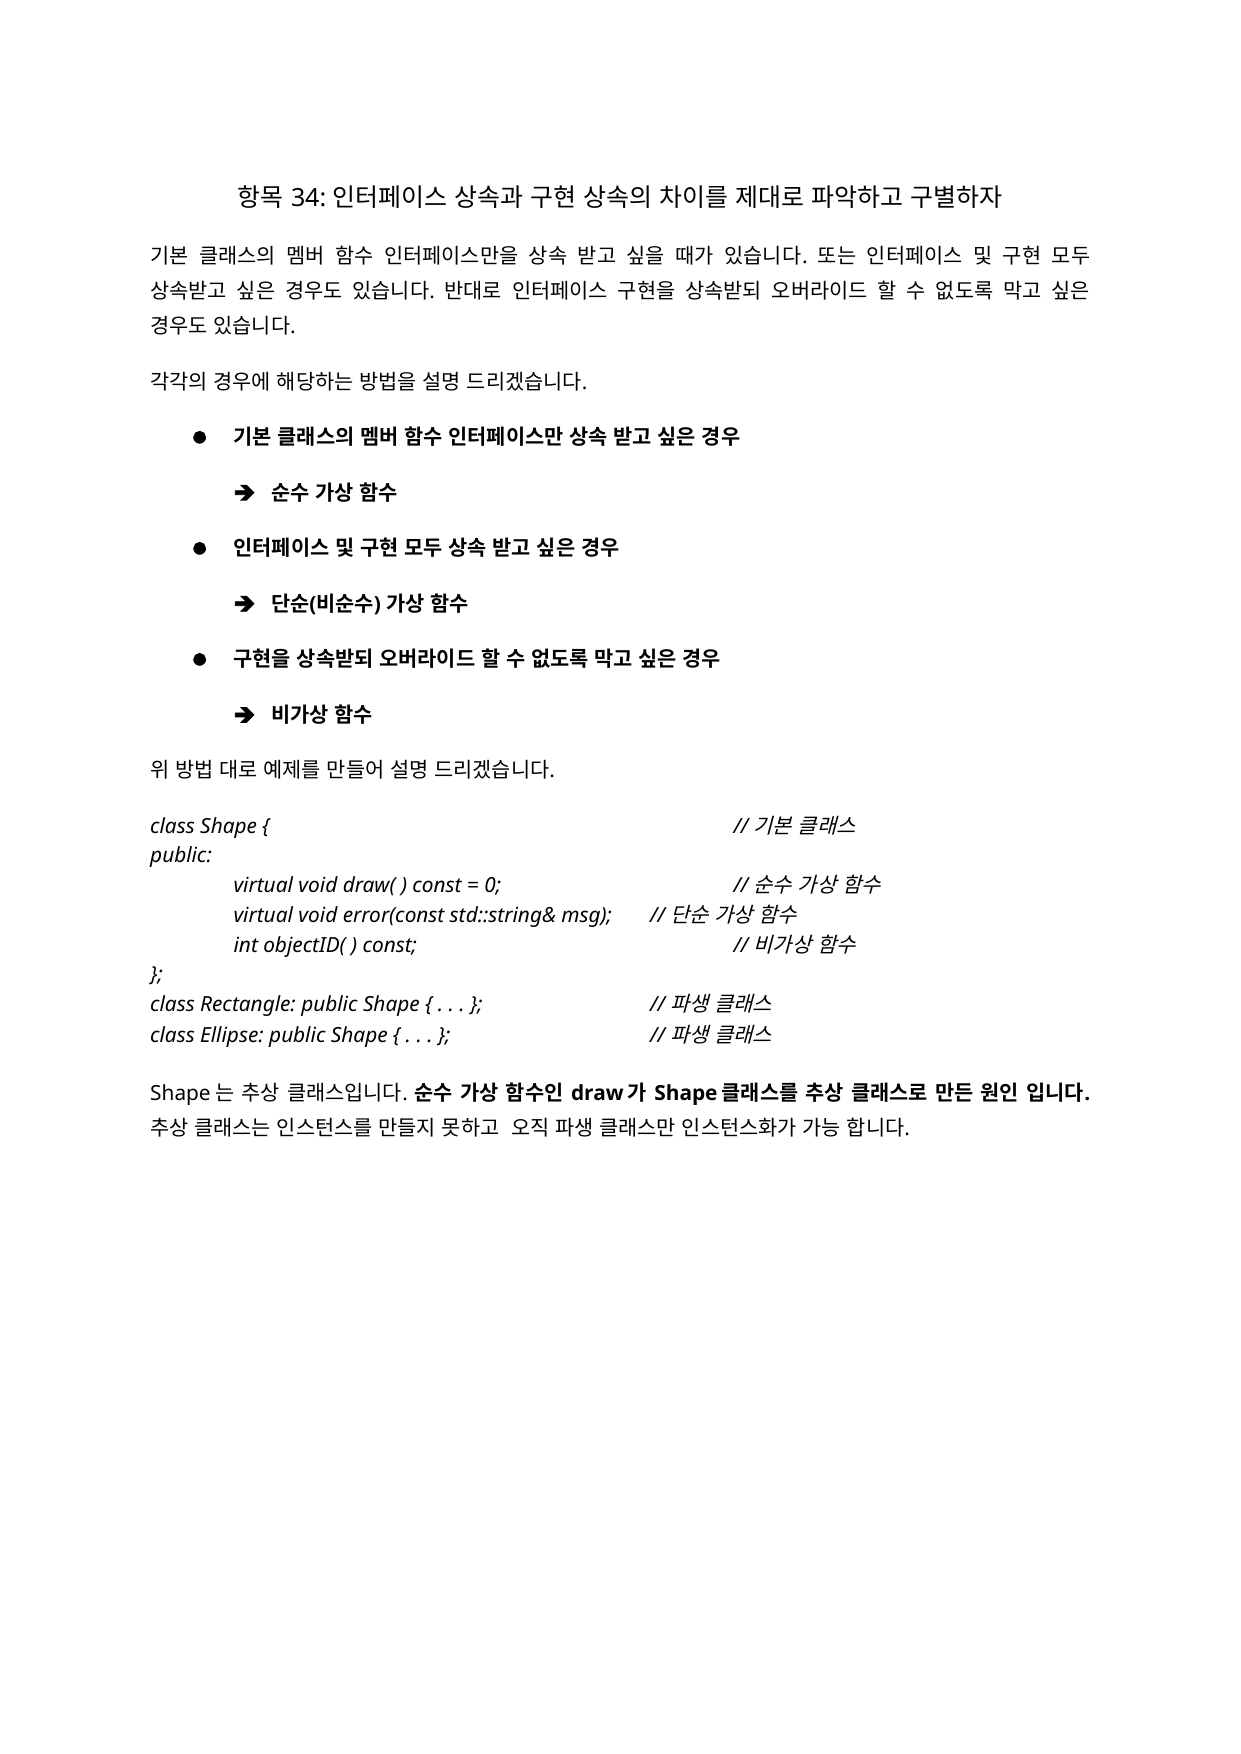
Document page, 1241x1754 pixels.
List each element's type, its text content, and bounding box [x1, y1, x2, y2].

text public: [150, 840, 1090, 868]
text 항목 34: 인터페이스 상속과 구현 상속의 차이를 제대로 파악하고 구별하자 [150, 177, 1090, 213]
list 순수 가상 함수 [233, 476, 1090, 506]
text 기본 클래스의 멤버 함수 인터페이스만을 상속 받고 싶을 때가 있습니다. 또는 인터페이스 및 구현 모두 상속받고 싶은 경우도 있습니다. 반대로 인터페이스 구현을 상속받되 오버라이드 할 수 없도록 막고 싶은 경우도 있습니다. [150, 240, 1090, 339]
text class Rectangle: public Shape { . . . }; // 파생 클래스 [150, 987, 1090, 1018]
list 단순(비순수) 가상 함수 [233, 587, 1090, 617]
text virtual void draw( ) const = 0; // 순수 가상 함수 [150, 868, 1090, 898]
list 인터페이스 및 구현 모두 상속 받고 싶은 경우 [192, 532, 1090, 562]
text class Shape { // 기본 클래스 [150, 809, 1090, 840]
text virtual void error(const std::string& msg); // 단순 가상 함수 [150, 898, 1090, 929]
text Shape는 추상 클래스입니다. 순수 가상 함수인 draw가 Shape클래스를 추상 클래스로 만든 원인 입니다. 추상 클래스는 인스턴스를 만들지 못하고 오직 파생 클래스만 인스턴스화가 가능 합니다. [150, 1077, 1090, 1142]
list 구현을 상속받되 오버라이드 할 수 없도록 막고 싶은 경우 [192, 643, 1090, 673]
text 각각의 경우에 해당하는 방법을 설명 드리겠습니다. [150, 365, 1090, 395]
text }; [150, 959, 1090, 987]
text int objectID( ) const; // 비가상 함수 [150, 929, 1090, 959]
list 기본 클래스의 멤버 함수 인터페이스만 상속 받고 싶은 경우 [192, 421, 1090, 451]
text 위 방법 대로 예제를 만들어 설명 드리겠습니다. [150, 754, 1090, 784]
text class Ellipse: public Shape { . . . }; // 파생 클래스 [150, 1018, 1090, 1048]
list 비가상 함수 [233, 698, 1090, 728]
